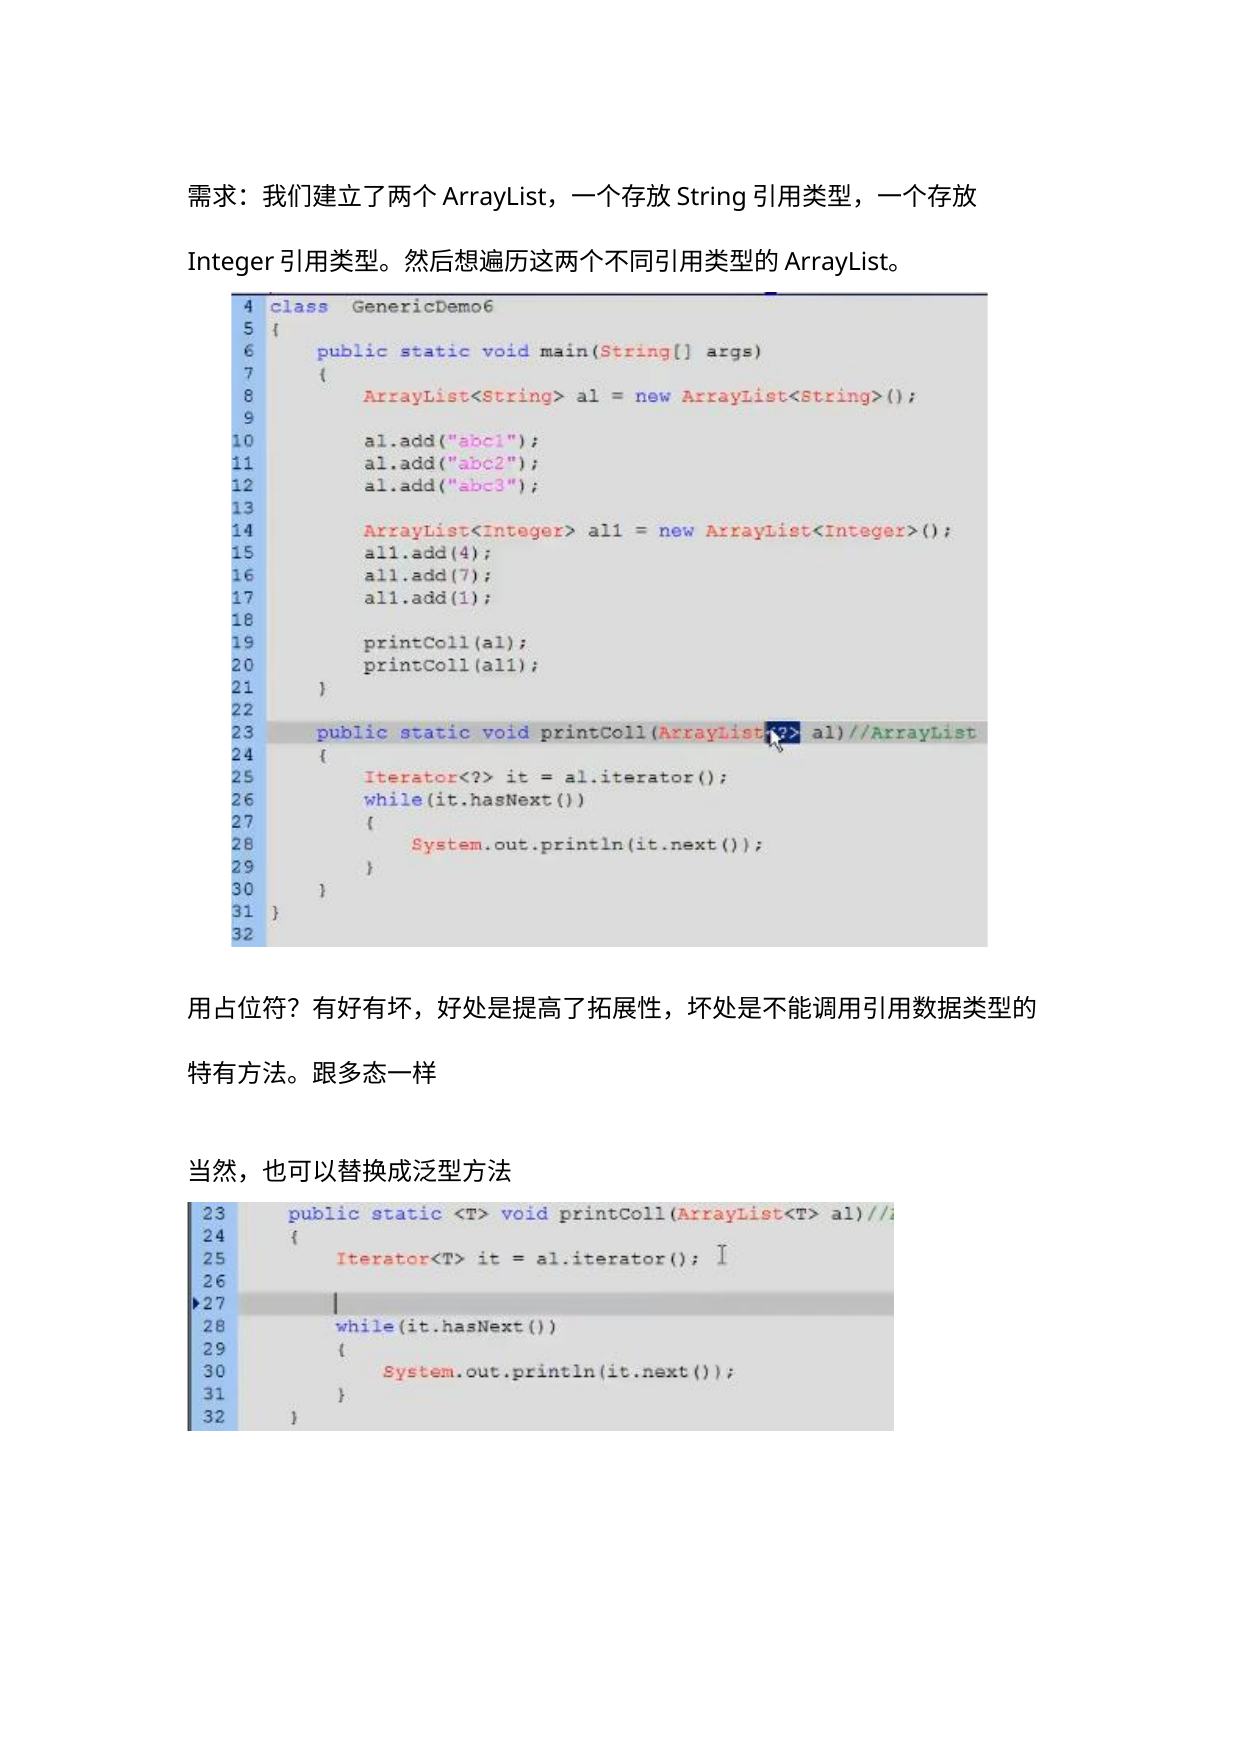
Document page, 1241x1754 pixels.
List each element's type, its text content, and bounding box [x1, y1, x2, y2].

text 用占位符？有好有坏，好处是提高了拓展性，坏处是不能调用引用数据类型的特有方法。跟多态一样 [187, 974, 1053, 1104]
picture [187, 1202, 894, 1431]
picture [231, 292, 988, 947]
text 需求：我们建立了两个ArrayList，一个存放String引用类型，一个存放Integer引用类型。然后想遍历这两个不同引用类型的ArrayList。 [187, 162, 1053, 292]
text 当然，也可以替换成泛型方法 [187, 1137, 1053, 1202]
